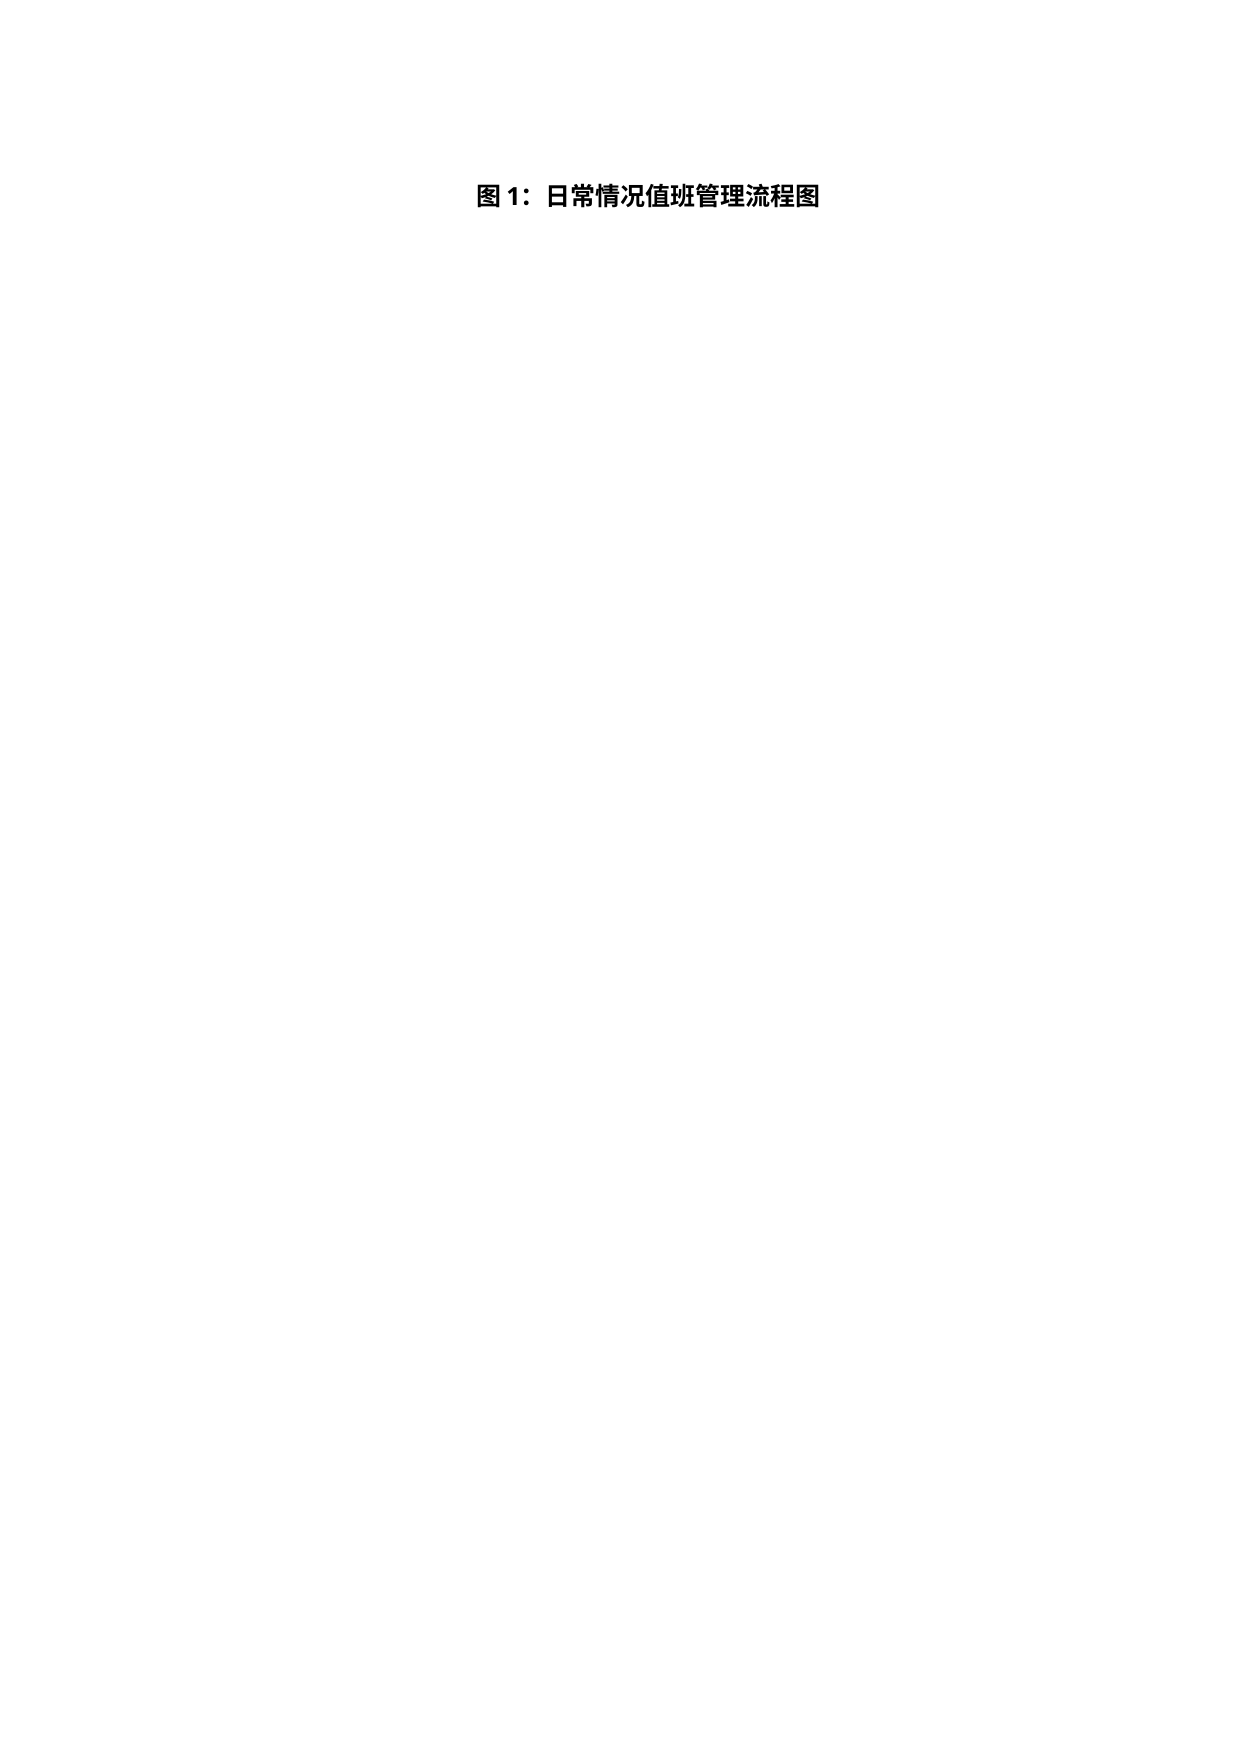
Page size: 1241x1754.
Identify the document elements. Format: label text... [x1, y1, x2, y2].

text 图1：日常情况值班管理流程图 [187, 162, 1053, 227]
